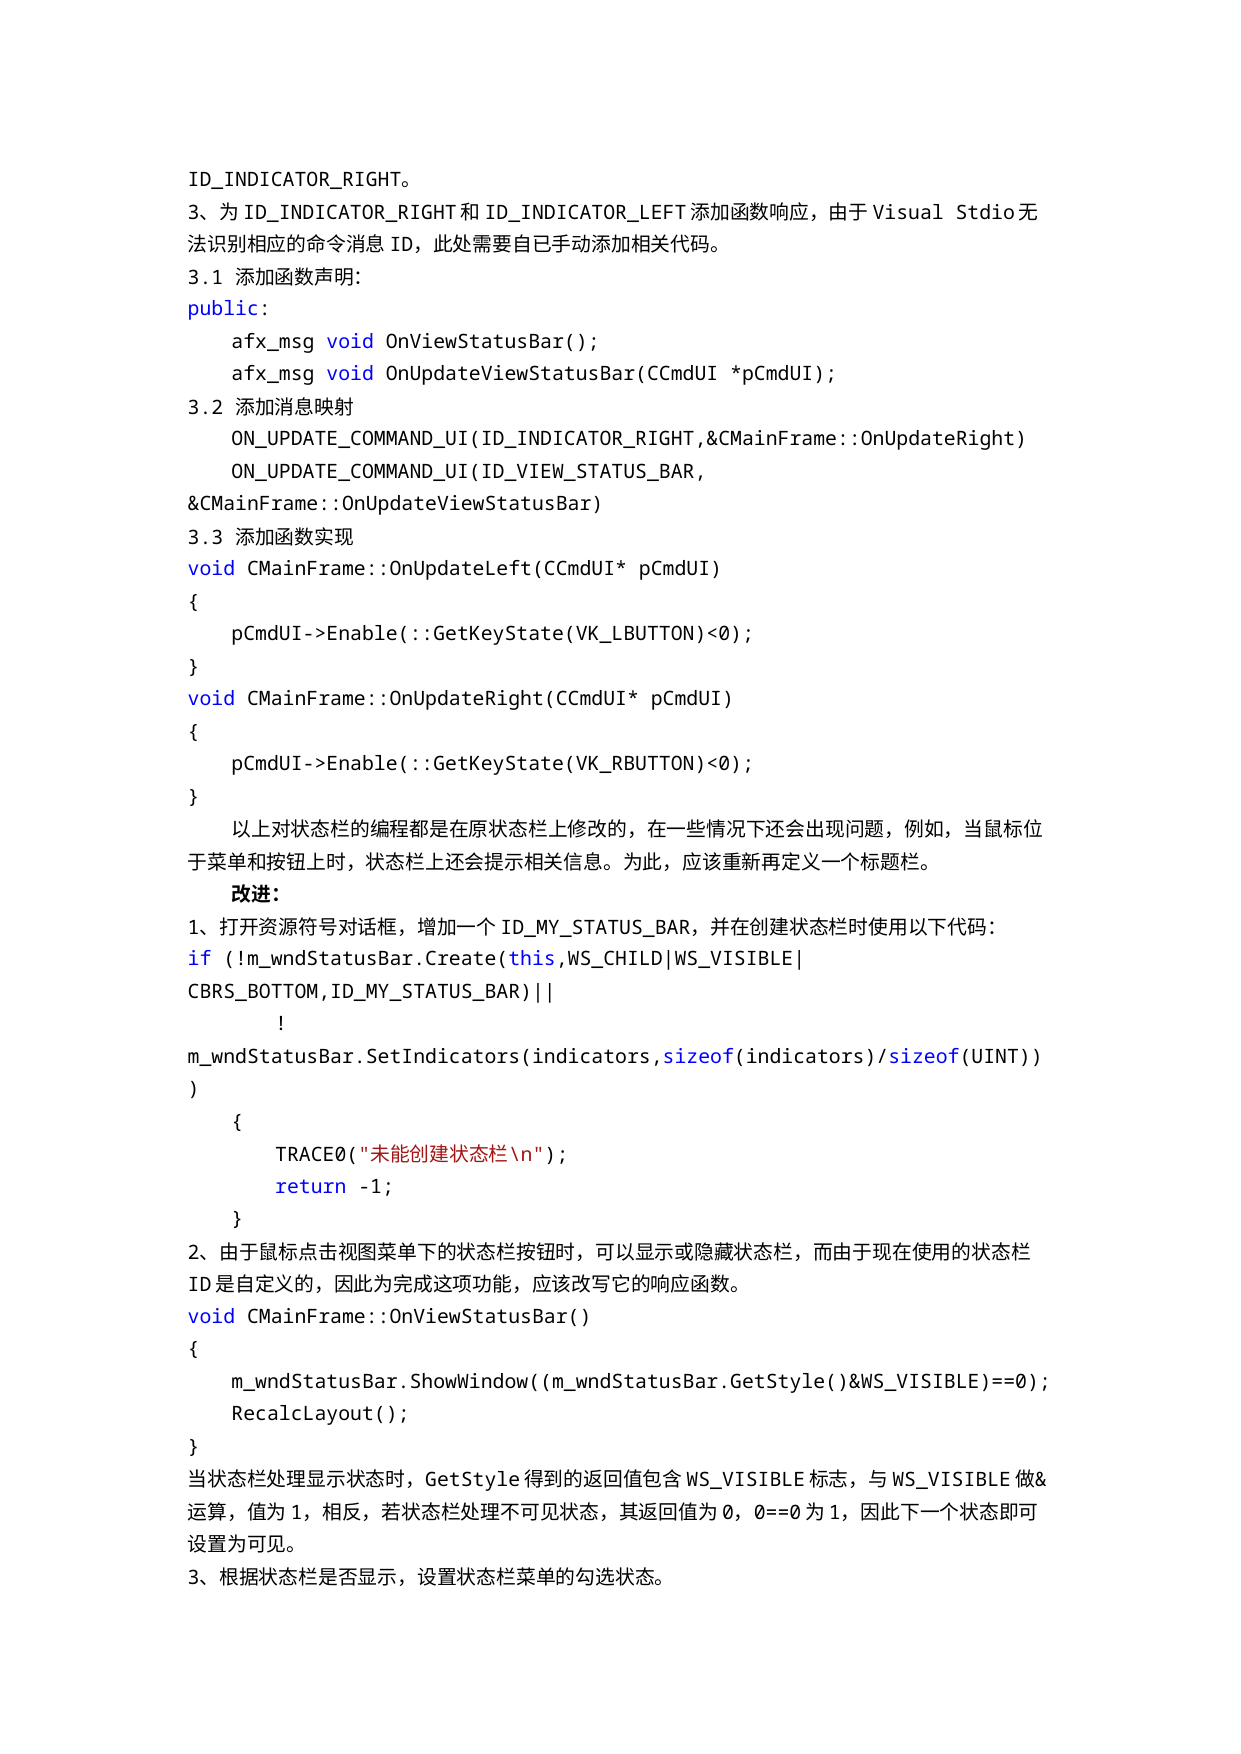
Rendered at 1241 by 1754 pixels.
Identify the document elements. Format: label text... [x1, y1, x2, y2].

text return -1; [187, 1169, 1053, 1202]
text void CMainFrame::OnViewStatusBar() [187, 1299, 1053, 1332]
text } [187, 649, 1053, 682]
text 1、打开资源符号对话框，增加一个ID_MY_STATUS_BAR，并在创建状态栏时使用以下代码： [187, 909, 1053, 942]
text 3.3 添加函数实现 [187, 519, 1053, 552]
text RecalcLayout(); [187, 1397, 1053, 1429]
text ON_UPDATE_COMMAND_UI(ID_VIEW_STATUS_BAR, &CMainFrame::OnUpdateViewStatusBar) [187, 454, 1053, 519]
text { [187, 1104, 1053, 1137]
text } [187, 1202, 1053, 1234]
text 3、为ID_INDICATOR_RIGHT和ID_INDICATOR_LEFT添加函数响应，由于Visual Stdio无法识别相应的命令消息ID，此处需要自已手动添加相关代码。 [187, 194, 1053, 259]
text m_wndStatusBar.ShowWindow((m_wndStatusBar.GetStyle()&WS_VISIBLE)==0); [187, 1364, 1053, 1397]
text { [187, 1332, 1053, 1364]
text 以上对状态栏的编程都是在原状态栏上修改的，在一些情况下还会出现问题，例如，当鼠标位于菜单和按钮上时，状态栏上还会提示相关信息。为此，应该重新再定义一个标题栏。 [187, 812, 1053, 877]
text afx_msg void OnUpdateViewStatusBar(CCmdUI *pCmdUI); [187, 357, 1053, 389]
text 改进： [187, 877, 1053, 909]
text { [187, 584, 1053, 617]
text 3、根据状态栏是否显示，设置状态栏菜单的勾选状态。 [187, 1559, 1053, 1592]
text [187, 162, 1053, 194]
text void CMainFrame::OnUpdateRight(CCmdUI* pCmdUI) [187, 682, 1053, 714]
text !m_wndStatusBar.SetIndicators(indicators,sizeof(indicators)/sizeof(UINT))) [187, 1007, 1053, 1104]
text 2、由于鼠标点击视图菜单下的状态栏按钮时，可以显示或隐藏状态栏，而由于现在使用的状态栏ID是自定义的，因此为完成这项功能，应该改写它的响应函数。 [187, 1234, 1053, 1299]
text 3.2 添加消息映射 [187, 389, 1053, 422]
text TRACE0("未能创建状态栏\n"); [187, 1137, 1053, 1169]
text } [187, 1429, 1053, 1462]
text afx_msg void OnViewStatusBar(); [187, 324, 1053, 357]
text 当状态栏处理显示状态时，GetStyle得到的返回值包含WS_VISIBLE标志，与WS_VISIBLE做&运算，值为1，相反，若状态栏处理不可见状态，其返回值为0，0==0为1，因此下一个状态即可设置为可见。 [187, 1462, 1053, 1559]
text public: [187, 292, 1053, 324]
text if (!m_wndStatusBar.Create(this,WS_CHILD|WS_VISIBLE|CBRS_BOTTOM,ID_MY_STATUS_BAR)|| [187, 942, 1053, 1007]
text ON_UPDATE_COMMAND_UI(ID_INDICATOR_RIGHT,&CMainFrame::OnUpdateRight) [187, 422, 1053, 454]
text pCmdUI->Enable(::GetKeyState(VK_LBUTTON)<0); [187, 617, 1053, 649]
text { [187, 714, 1053, 747]
text 3.1 添加函数声明： [187, 259, 1053, 292]
text void CMainFrame::OnUpdateLeft(CCmdUI* pCmdUI) [187, 552, 1053, 584]
text } [187, 779, 1053, 812]
text pCmdUI->Enable(::GetKeyState(VK_RBUTTON)<0); [187, 747, 1053, 779]
